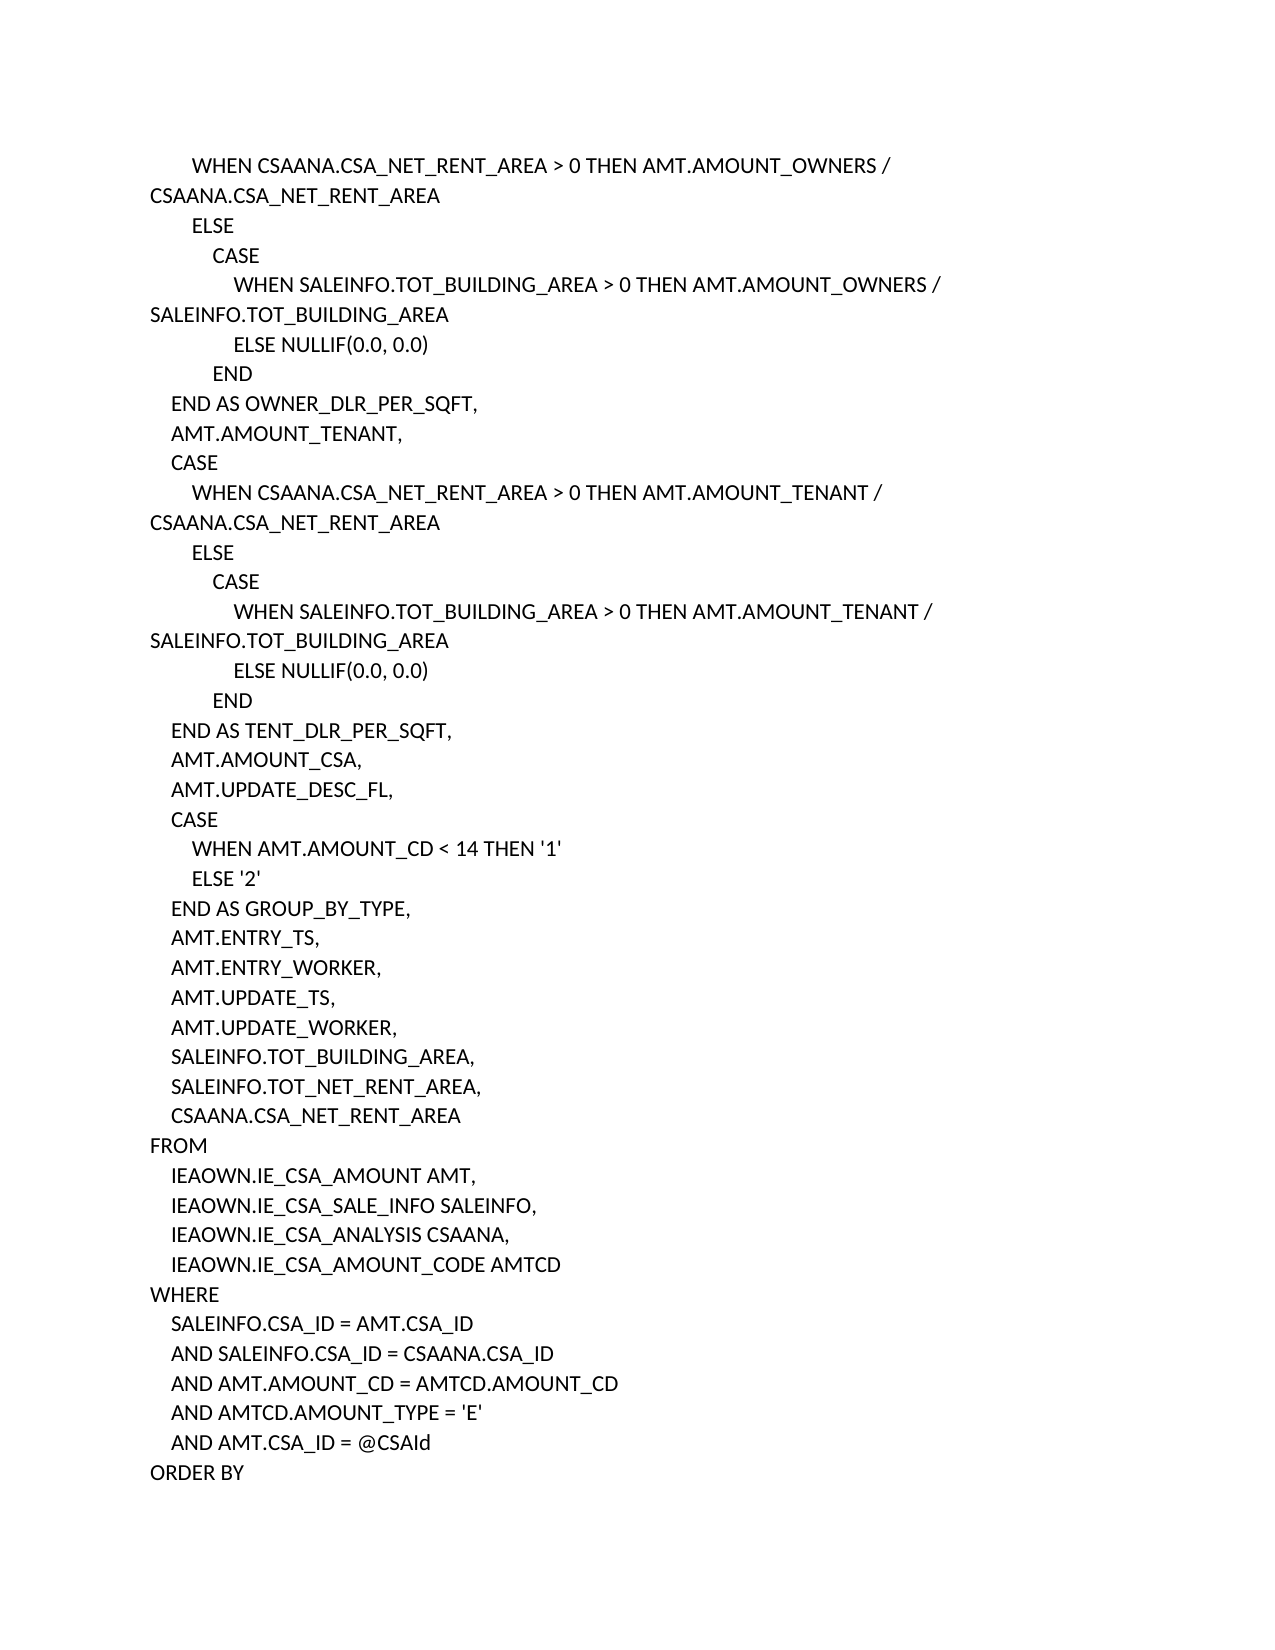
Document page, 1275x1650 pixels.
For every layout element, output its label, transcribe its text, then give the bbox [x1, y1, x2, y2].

text SALEINFO.TOT_NET_RENT_AREA, [150, 1070, 1125, 1100]
text SALEINFO.CSA_ID = AMT.CSA_ID [150, 1308, 1125, 1337]
text CASE [150, 447, 1125, 477]
text ELSE [150, 209, 1125, 239]
text AMT.UPDATE_DESC_FL, [150, 773, 1125, 803]
text WHEN SALEINFO.TOT_BUILDING_AREA > 0 THEN AMT.AMOUNT_TENANT / SALEINFO.TOT_BUILDING_AREA [150, 595, 1125, 655]
text ELSE '2' [150, 862, 1125, 892]
text FROM [150, 1130, 1125, 1159]
text WHEN CSAANA.CSA_NET_RENT_AREA > 0 THEN AMT.AMOUNT_OWNERS / CSAANA.CSA_NET_RENT_AREA [150, 150, 1125, 209]
text AMT.UPDATE_WORKER, [150, 1011, 1125, 1041]
text AND AMTCD.AMOUNT_TYPE = 'E' [150, 1397, 1125, 1427]
text END AS OWNER_DLR_PER_SQFT, [150, 387, 1125, 417]
text END [150, 684, 1125, 714]
text AMT.AMOUNT_TENANT, [150, 417, 1125, 447]
text CASE [150, 803, 1125, 833]
text IEAOWN.IE_CSA_AMOUNT_CODE AMTCD [150, 1248, 1125, 1278]
text ELSE NULLIF(0.0, 0.0) [150, 655, 1125, 684]
text AND AMT.CSA_ID = @CSAId [150, 1427, 1125, 1456]
text IEAOWN.IE_CSA_SALE_INFO SALEINFO, [150, 1189, 1125, 1219]
text CSAANA.CSA_NET_RENT_AREA [150, 1100, 1125, 1130]
text AND SALEINFO.CSA_ID = CSAANA.CSA_ID [150, 1337, 1125, 1367]
text ORDER BY [150, 1456, 1125, 1486]
text IEAOWN.IE_CSA_ANALYSIS CSAANA, [150, 1219, 1125, 1248]
text ELSE NULLIF(0.0, 0.0) [150, 328, 1125, 358]
text WHERE [150, 1278, 1125, 1308]
text END [150, 358, 1125, 387]
text IEAOWN.IE_CSA_AMOUNT AMT, [150, 1159, 1125, 1189]
text CASE [150, 239, 1125, 269]
text AND AMT.AMOUNT_CD = AMTCD.AMOUNT_CD [150, 1367, 1125, 1397]
text END AS GROUP_BY_TYPE, [150, 892, 1125, 922]
text AMT.ENTRY_WORKER, [150, 952, 1125, 981]
text WHEN AMT.AMOUNT_CD < 14 THEN '1' [150, 833, 1125, 862]
text WHEN SALEINFO.TOT_BUILDING_AREA > 0 THEN AMT.AMOUNT_OWNERS / SALEINFO.TOT_BUILDING_AREA [150, 269, 1125, 328]
text AMT.UPDATE_TS, [150, 981, 1125, 1011]
text AMT.ENTRY_TS, [150, 922, 1125, 952]
text WHEN CSAANA.CSA_NET_RENT_AREA > 0 THEN AMT.AMOUNT_TENANT / CSAANA.CSA_NET_RENT_AREA [150, 477, 1125, 536]
text AMT.AMOUNT_CSA, [150, 744, 1125, 773]
text END AS TENT_DLR_PER_SQFT, [150, 714, 1125, 744]
text ELSE [150, 536, 1125, 566]
text SALEINFO.TOT_BUILDING_AREA, [150, 1041, 1125, 1070]
text CASE [150, 566, 1125, 595]
